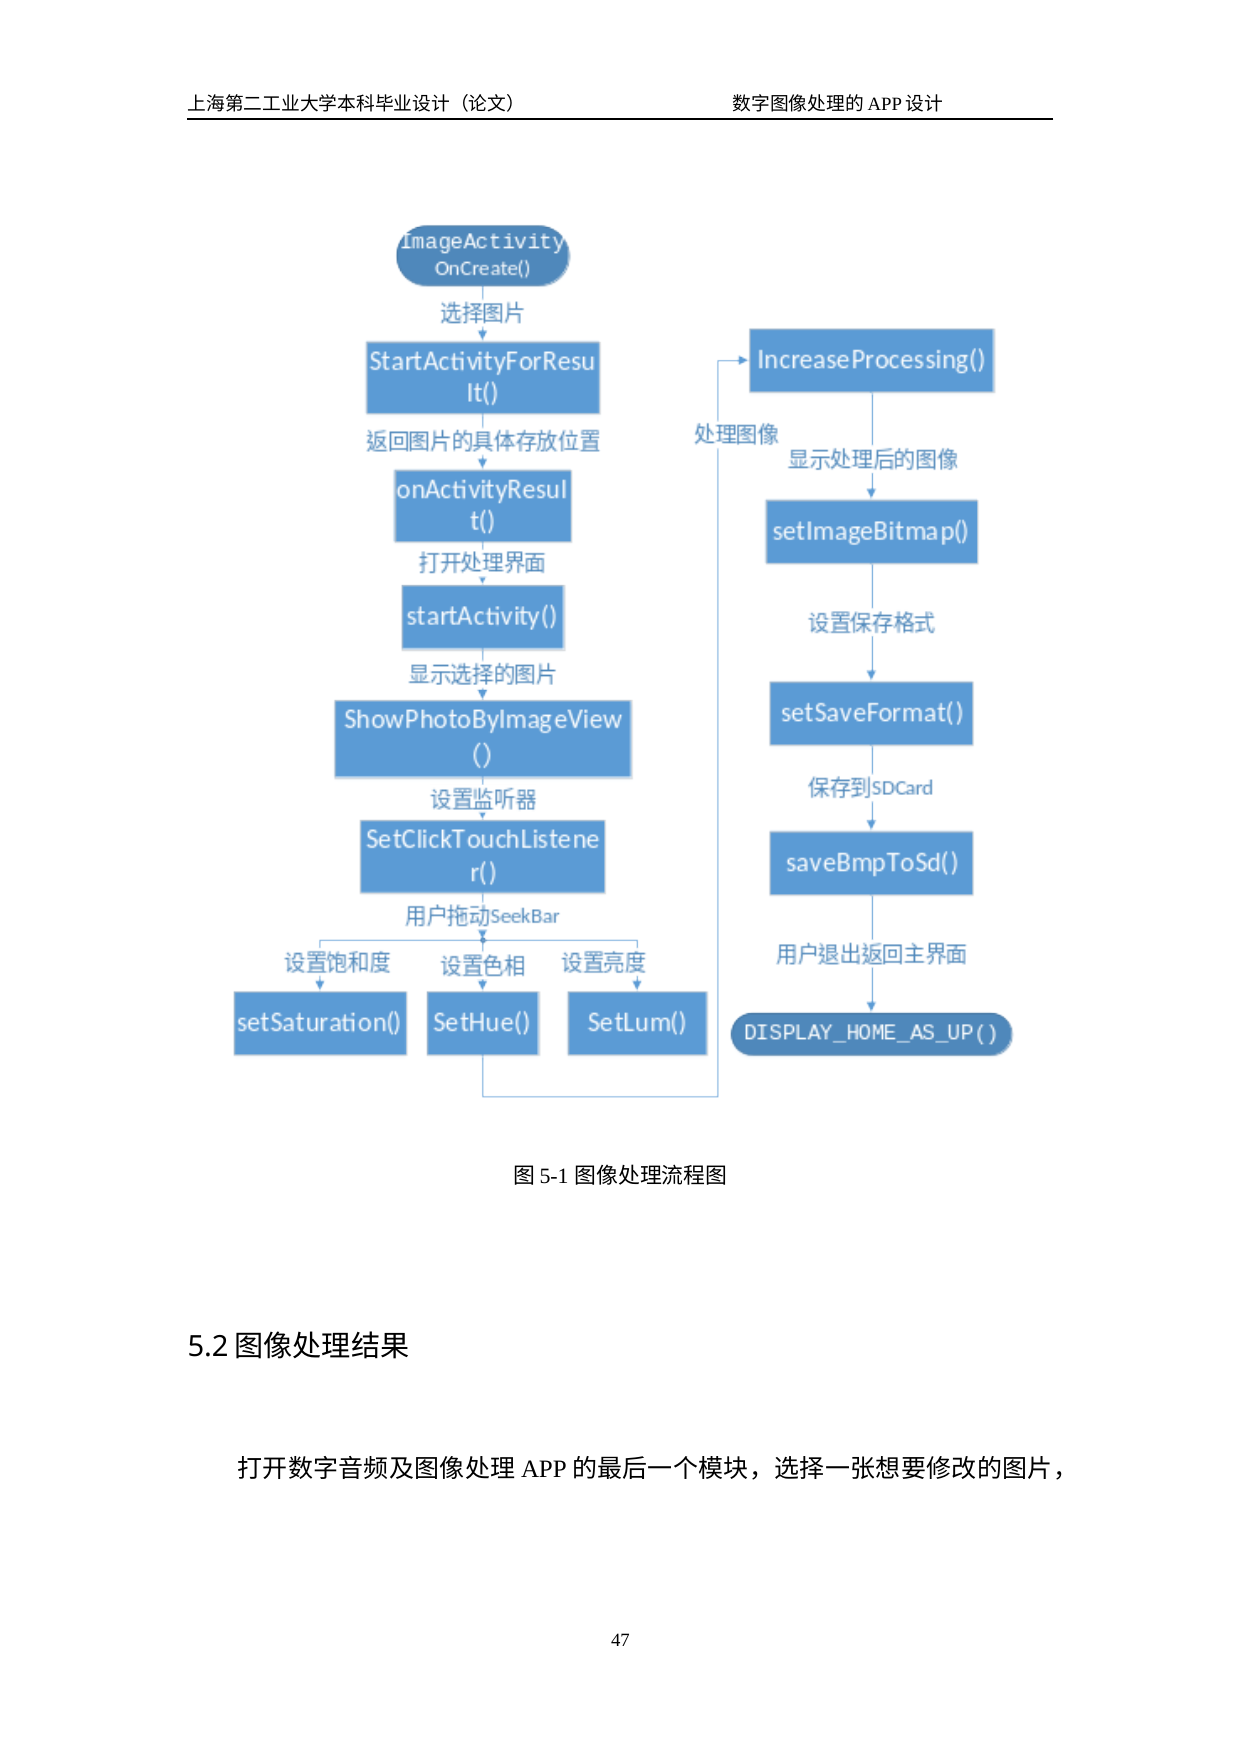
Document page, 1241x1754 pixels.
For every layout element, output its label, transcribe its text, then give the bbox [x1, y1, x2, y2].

subtitle 5.2图像处理结果 [187, 1311, 1053, 1376]
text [187, 1434, 1053, 1499]
text 图5-1 图像处理流程图 [187, 1158, 1053, 1190]
